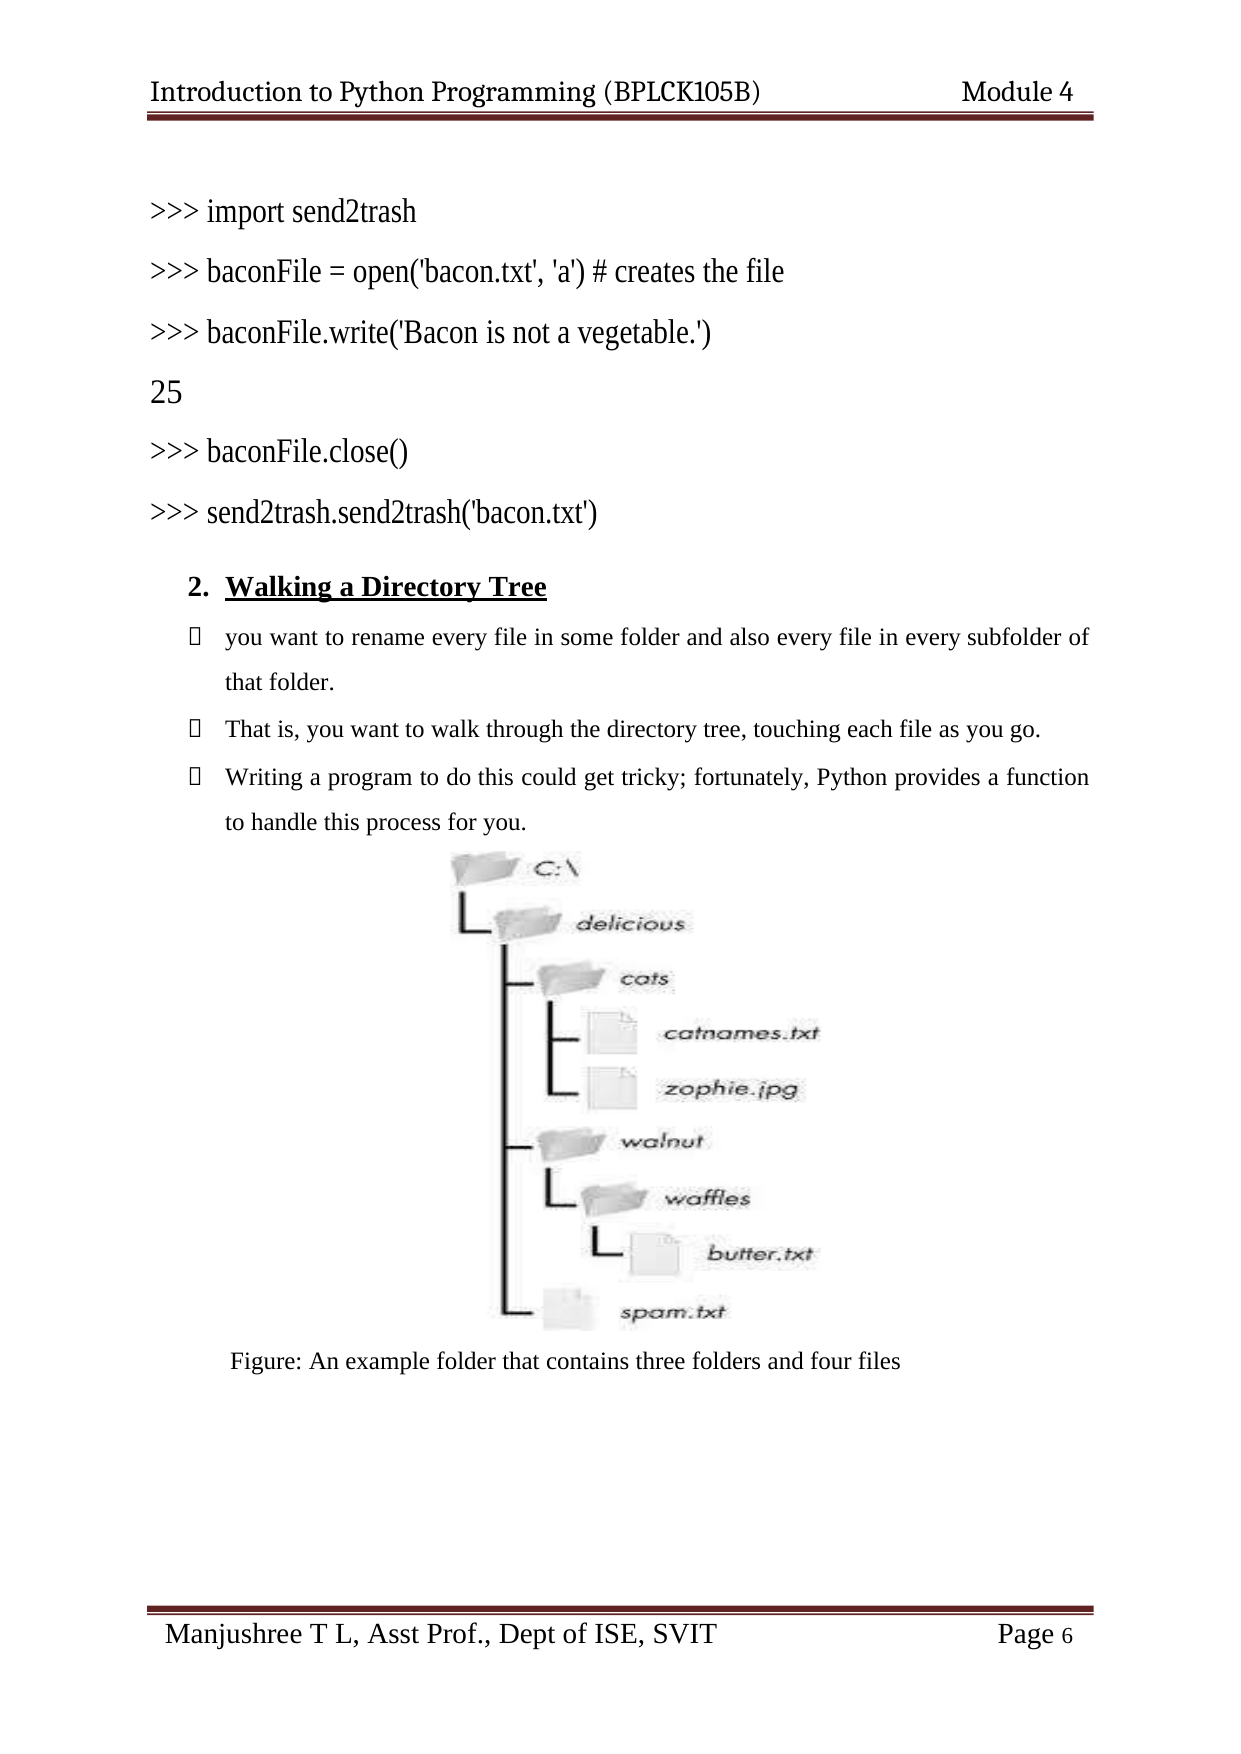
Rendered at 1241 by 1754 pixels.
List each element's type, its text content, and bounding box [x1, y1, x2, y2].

list Writing a program to do this could get tricky; fortunately, Python provides a function to handle this process for you. [187, 759, 1091, 836]
subtitle >>> baconFile.write('Bacon is not a vegetable.') 25 [150, 311, 739, 411]
list That is, you want to walk through the directory tree, touching each file as you go. [187, 710, 1169, 744]
subtitle >>> send2trash.send2trash('bacon.txt') [150, 492, 1169, 531]
list you want to rename every file in some folder and also every file in every subfolder of that folder. [187, 619, 1090, 696]
text >>> baconFile = open('bacon.txt', 'a') # creates the file [150, 251, 1169, 290]
subtitle Walking a Directory Tree [187, 569, 1169, 602]
text >>> baconFile.close() [150, 431, 1169, 471]
text >>> import send2trash [150, 190, 1169, 230]
text Figure: An example folder that contains three folders and four files [230, 1346, 1169, 1375]
picture [450, 851, 821, 1331]
